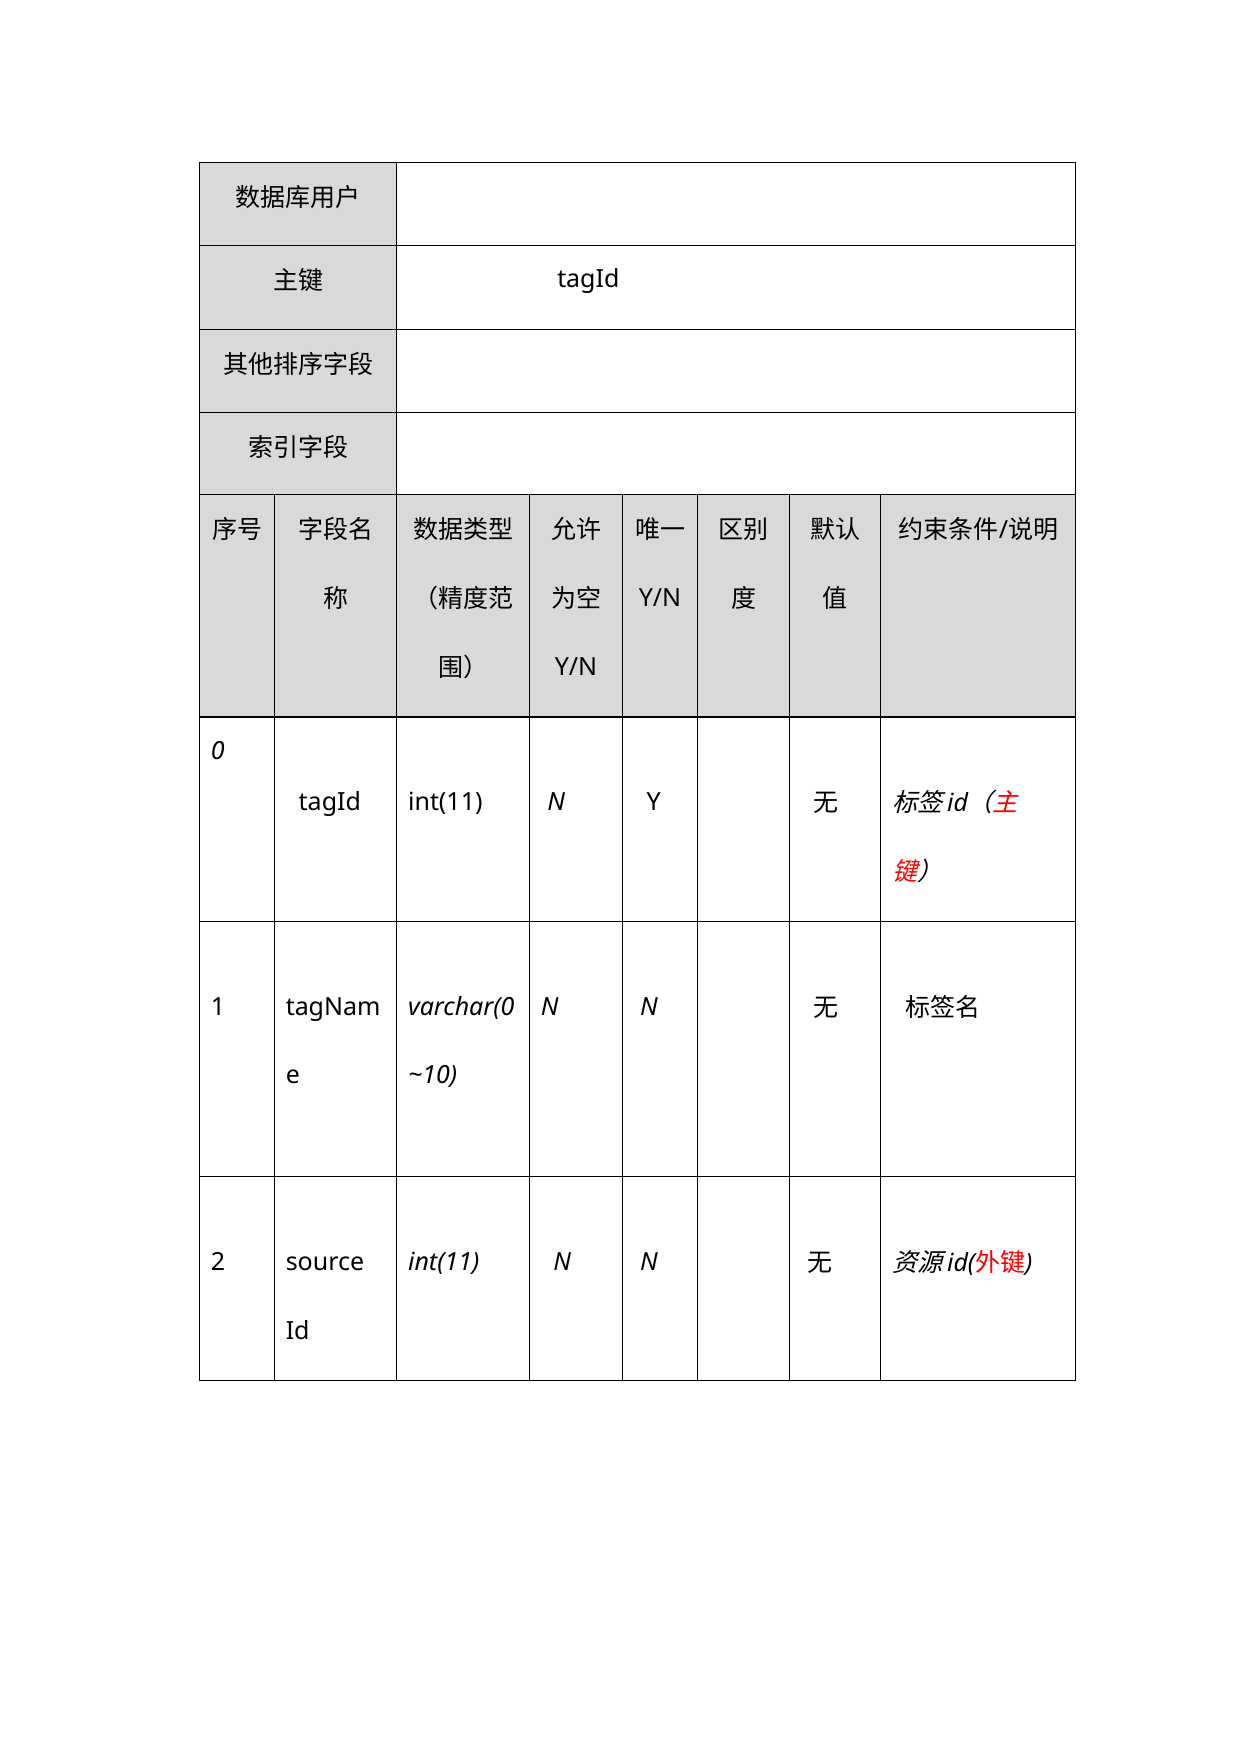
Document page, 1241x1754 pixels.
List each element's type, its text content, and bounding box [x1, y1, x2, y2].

table_cell 区别度 [698, 495, 789, 716]
table_cell N [623, 1177, 697, 1380]
table_cell 主键 [200, 246, 396, 329]
table_cell 索引字段 [200, 413, 396, 494]
table_cell [397, 330, 1075, 412]
table_cell 2 [200, 1177, 274, 1380]
table_cell 数据库用户 [200, 163, 396, 245]
table_cell N [530, 718, 622, 921]
table_cell 标签id（主键） [881, 718, 1075, 921]
table_cell [698, 1177, 789, 1380]
table_cell 标签名 [881, 922, 1075, 1176]
table_cell [698, 922, 789, 1176]
table_cell N [530, 922, 622, 1176]
table_cell 唯一Y/N [623, 495, 697, 716]
table_cell N [530, 1177, 622, 1380]
table_cell tagName [275, 922, 396, 1176]
table_cell [397, 163, 1075, 245]
table_cell 0 [200, 718, 274, 921]
table_cell 其他排序字段 [200, 330, 396, 412]
table_cell 无 [790, 1177, 880, 1380]
table_cell int(11) [397, 1177, 529, 1380]
table_cell 无 [790, 922, 880, 1176]
table_cell tagId [275, 718, 396, 921]
table_cell 无 [790, 718, 880, 921]
table_cell Y [623, 718, 697, 921]
table_cell 字段名称 [275, 495, 396, 716]
table_cell [397, 413, 1075, 494]
table_cell 资源id(外键) [881, 1177, 1075, 1380]
table_cell N [623, 922, 697, 1176]
table_cell 数据类型（精度范围） [397, 495, 529, 716]
table_cell 允许为空Y/N [530, 495, 622, 716]
table_cell varchar(0~10) [397, 922, 529, 1176]
table_cell [698, 718, 789, 921]
table_cell source Id [275, 1177, 396, 1380]
table_cell 1 [200, 922, 274, 1176]
table_cell 默认值 [790, 495, 880, 716]
table_cell 序号 [200, 495, 274, 716]
table_cell tagId [397, 246, 1075, 329]
table_cell 约束条件/说明 [881, 495, 1075, 716]
table_cell int(11) [397, 718, 529, 921]
